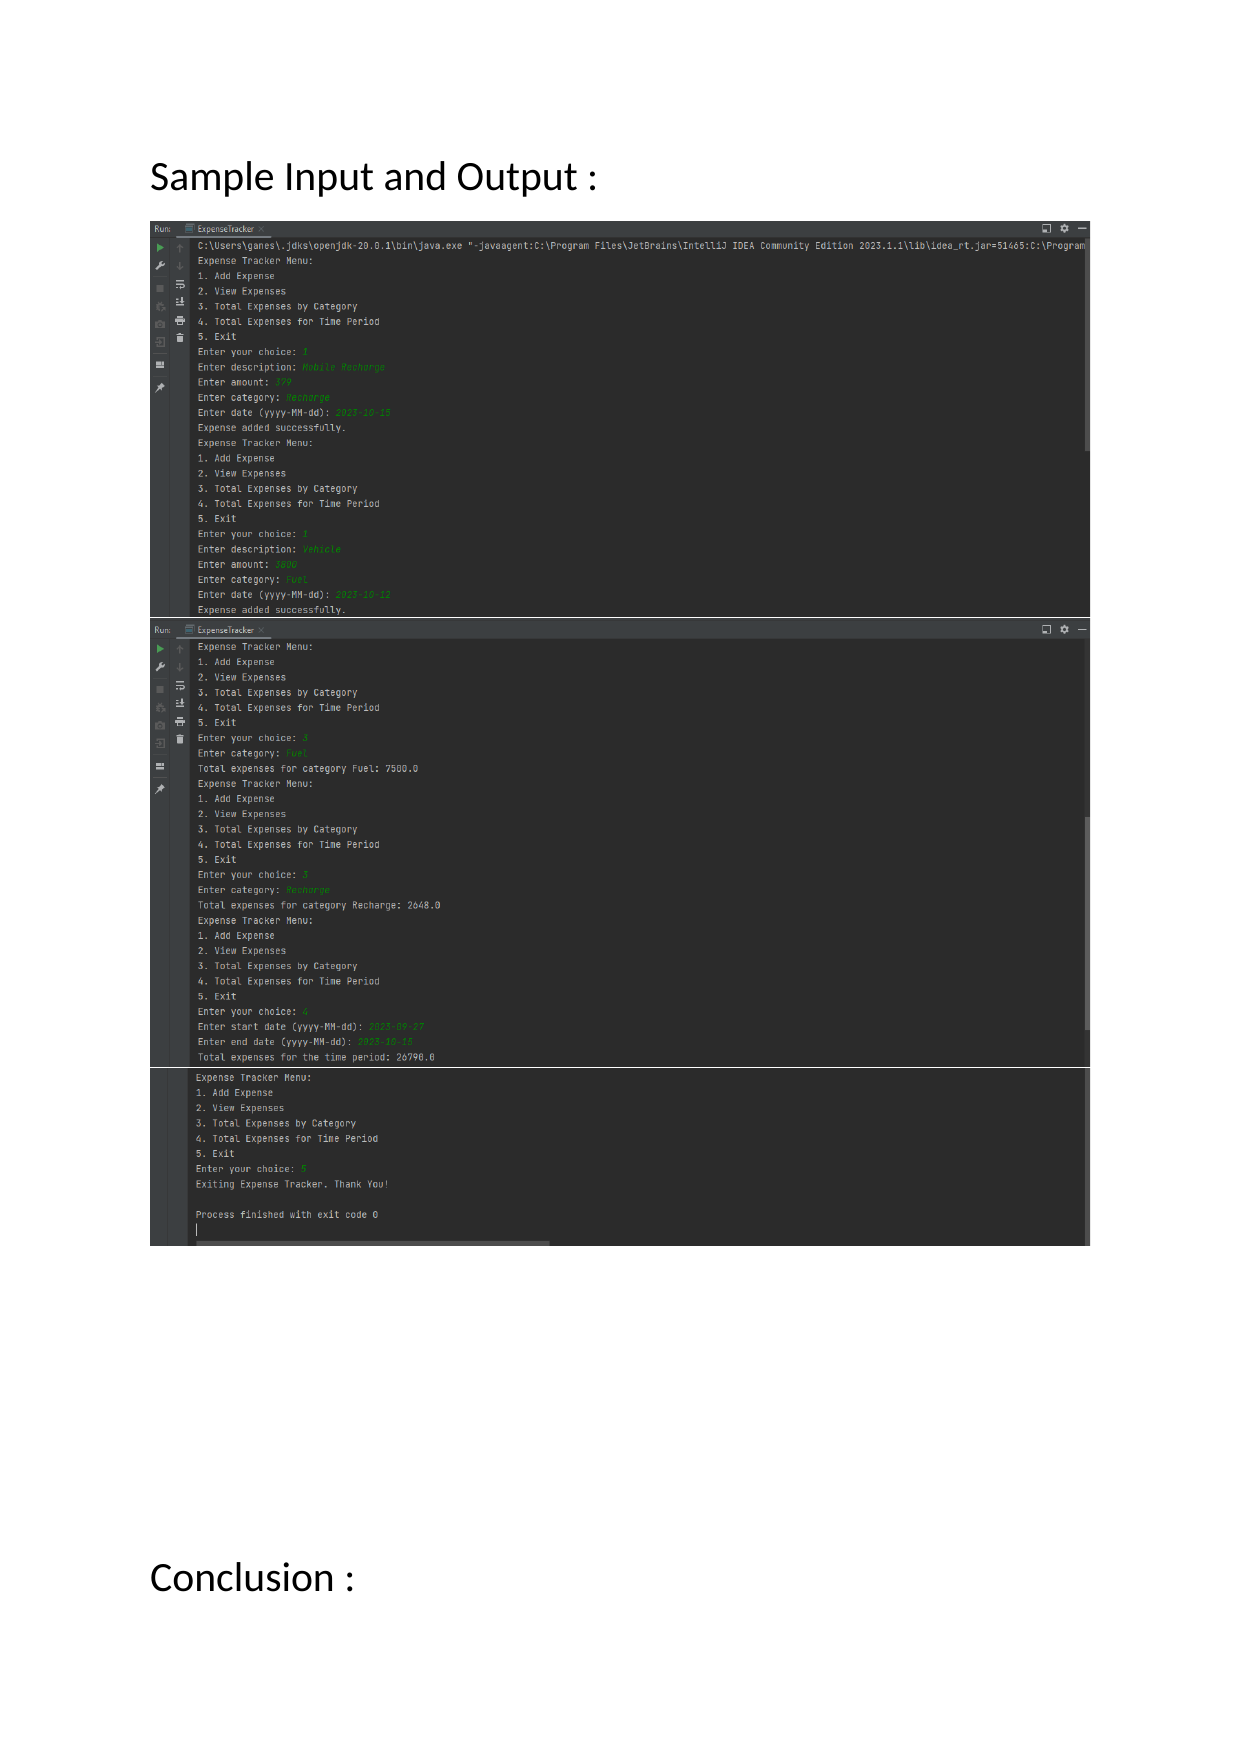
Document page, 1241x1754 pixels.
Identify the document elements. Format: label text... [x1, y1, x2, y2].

picture [150, 221, 1091, 617]
text Conclusion : [150, 1551, 1090, 1602]
picture [150, 618, 1091, 1067]
text Sample Input and Output : [150, 150, 1090, 201]
picture [150, 1068, 1091, 1246]
